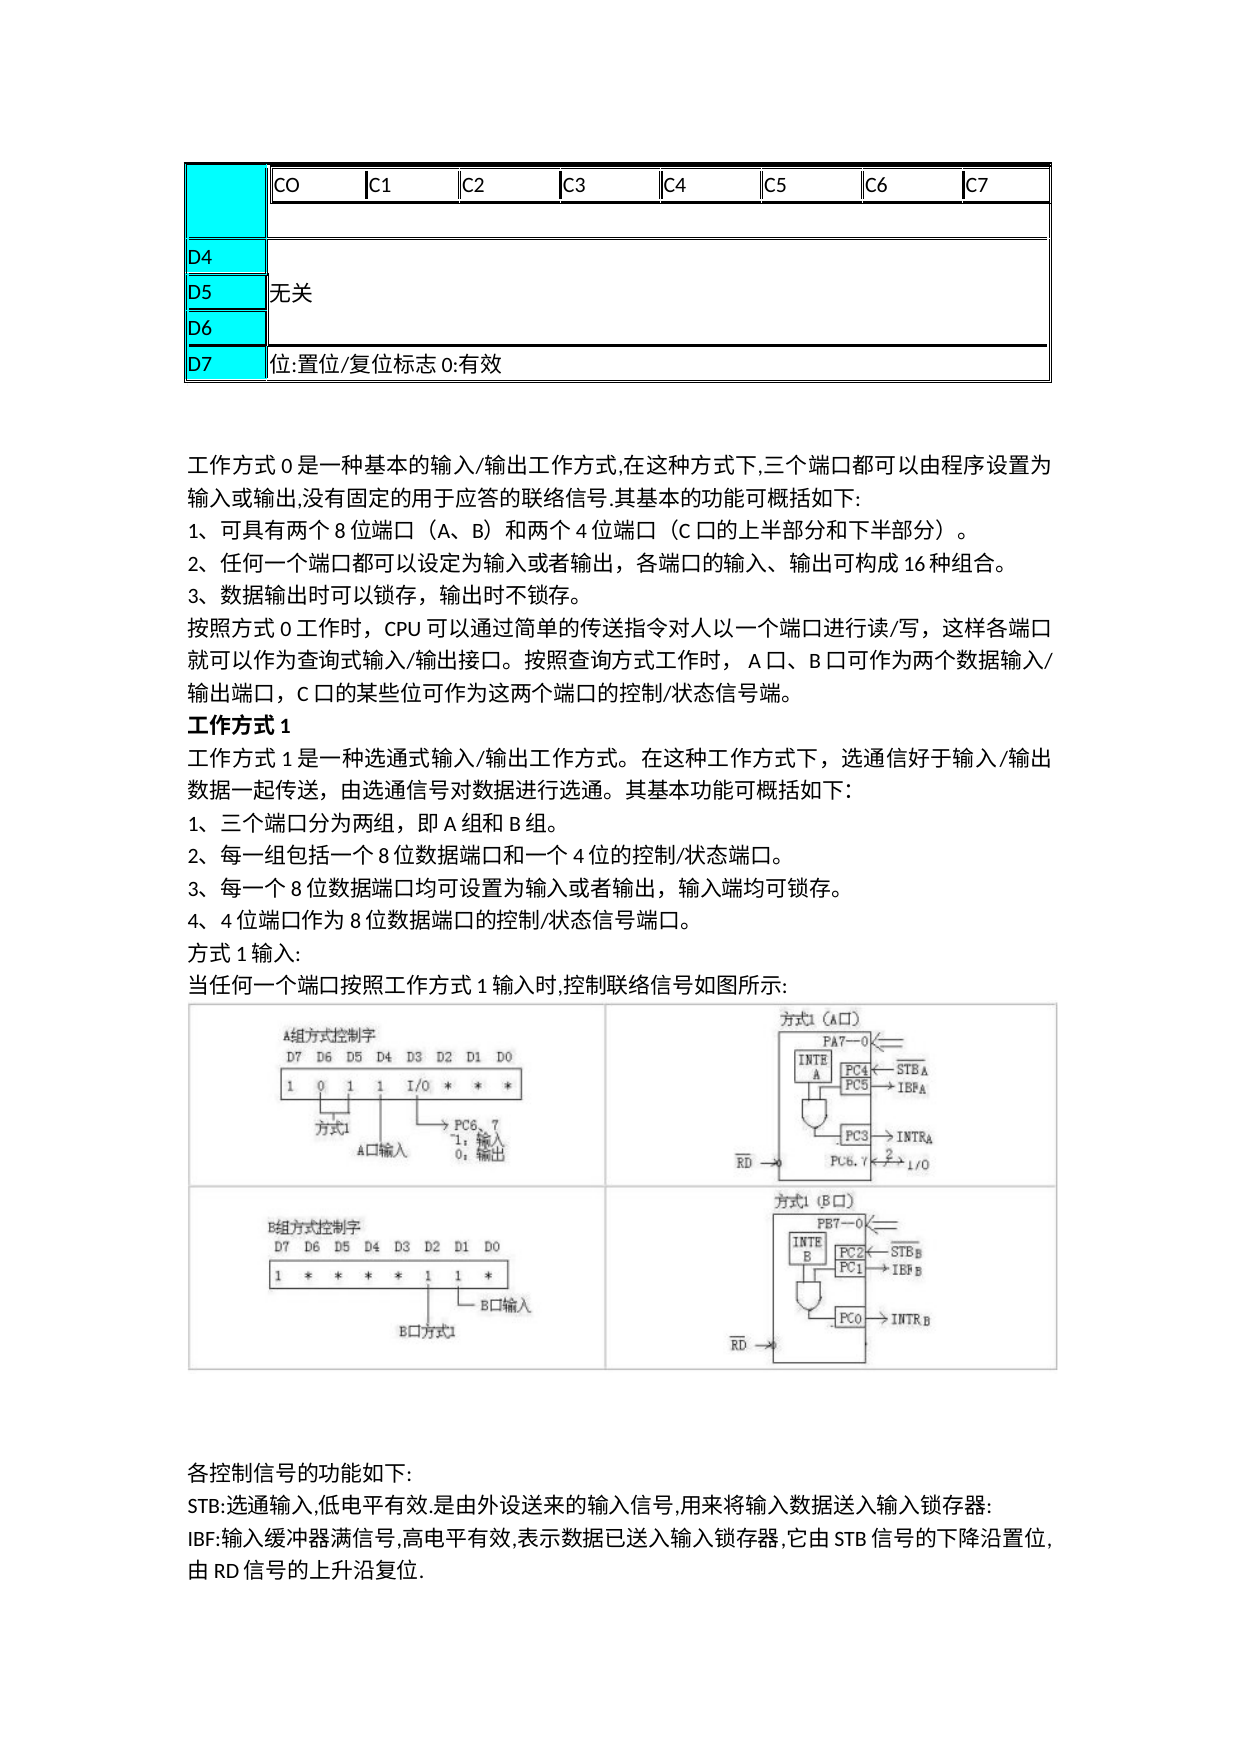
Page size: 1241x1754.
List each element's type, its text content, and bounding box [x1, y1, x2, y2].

text 方式1输入: 当任何一个端口按照工作方式1输入时,控制联络信号如图所示: [187, 935, 1053, 1000]
picture [187, 1000, 1060, 1374]
table_cell 位:置位/复位标志 0:有效 [267, 344, 1049, 379]
table_cell [267, 165, 1049, 237]
text 工作方式0是一种基本的输入/输出工作方式,在这种方式下,三个端口都可以由程序设置为输入或输出,没有固定的用于应答的联络信号.其基本的功能可概括如下: [187, 415, 1053, 513]
text 工作方式1是一种选通式输入/输出工作方式。在这种工作方式下，选通信好于输入/输出数据一起传送，由选通信号对数据进行选通。其基本功能可概括如下： [187, 740, 1053, 805]
table_cell D6 [187, 308, 266, 344]
table_cell 无关 [267, 237, 1050, 344]
table_cell D4 [185, 237, 267, 272]
table_cell D7 [187, 344, 267, 379]
text 1、可具有两个8位端口（A、B）和两个4位端口（C口的上半部分和下半部分）。 2、任何一个端口都可以设定为输入或者输出，各端口的输入、输出可构成16种组合。 3、数据输出时可以锁存，输出时不锁存。 [187, 513, 1053, 610]
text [187, 1455, 1053, 1585]
table_cell D3D2D1 [187, 165, 267, 237]
text 按照方式0工作时，CPU可以通过简单的传送指令对人以一个端口进行读/写，这样各端口就可以作为查询式输入/输出接口。按照查询方式工作时， A口、B口可作为两个数据输入/输出端口，C口的某些位可作为这两个端口的控制/状态信号端。 [187, 610, 1053, 708]
text 1、三个端口分为两组，即A组和B组。 2、每一组包括一个8位数据端口和一个4位的控制/状态端口。 3、每一个8位数据端口均可设置为输入或者输出，输入端均可锁存。 4、4位端口作为8位数据端口的控制/状态信号端口。 [187, 805, 1053, 935]
table_cell D5 [187, 273, 267, 308]
text 工作方式1 [187, 708, 1053, 740]
